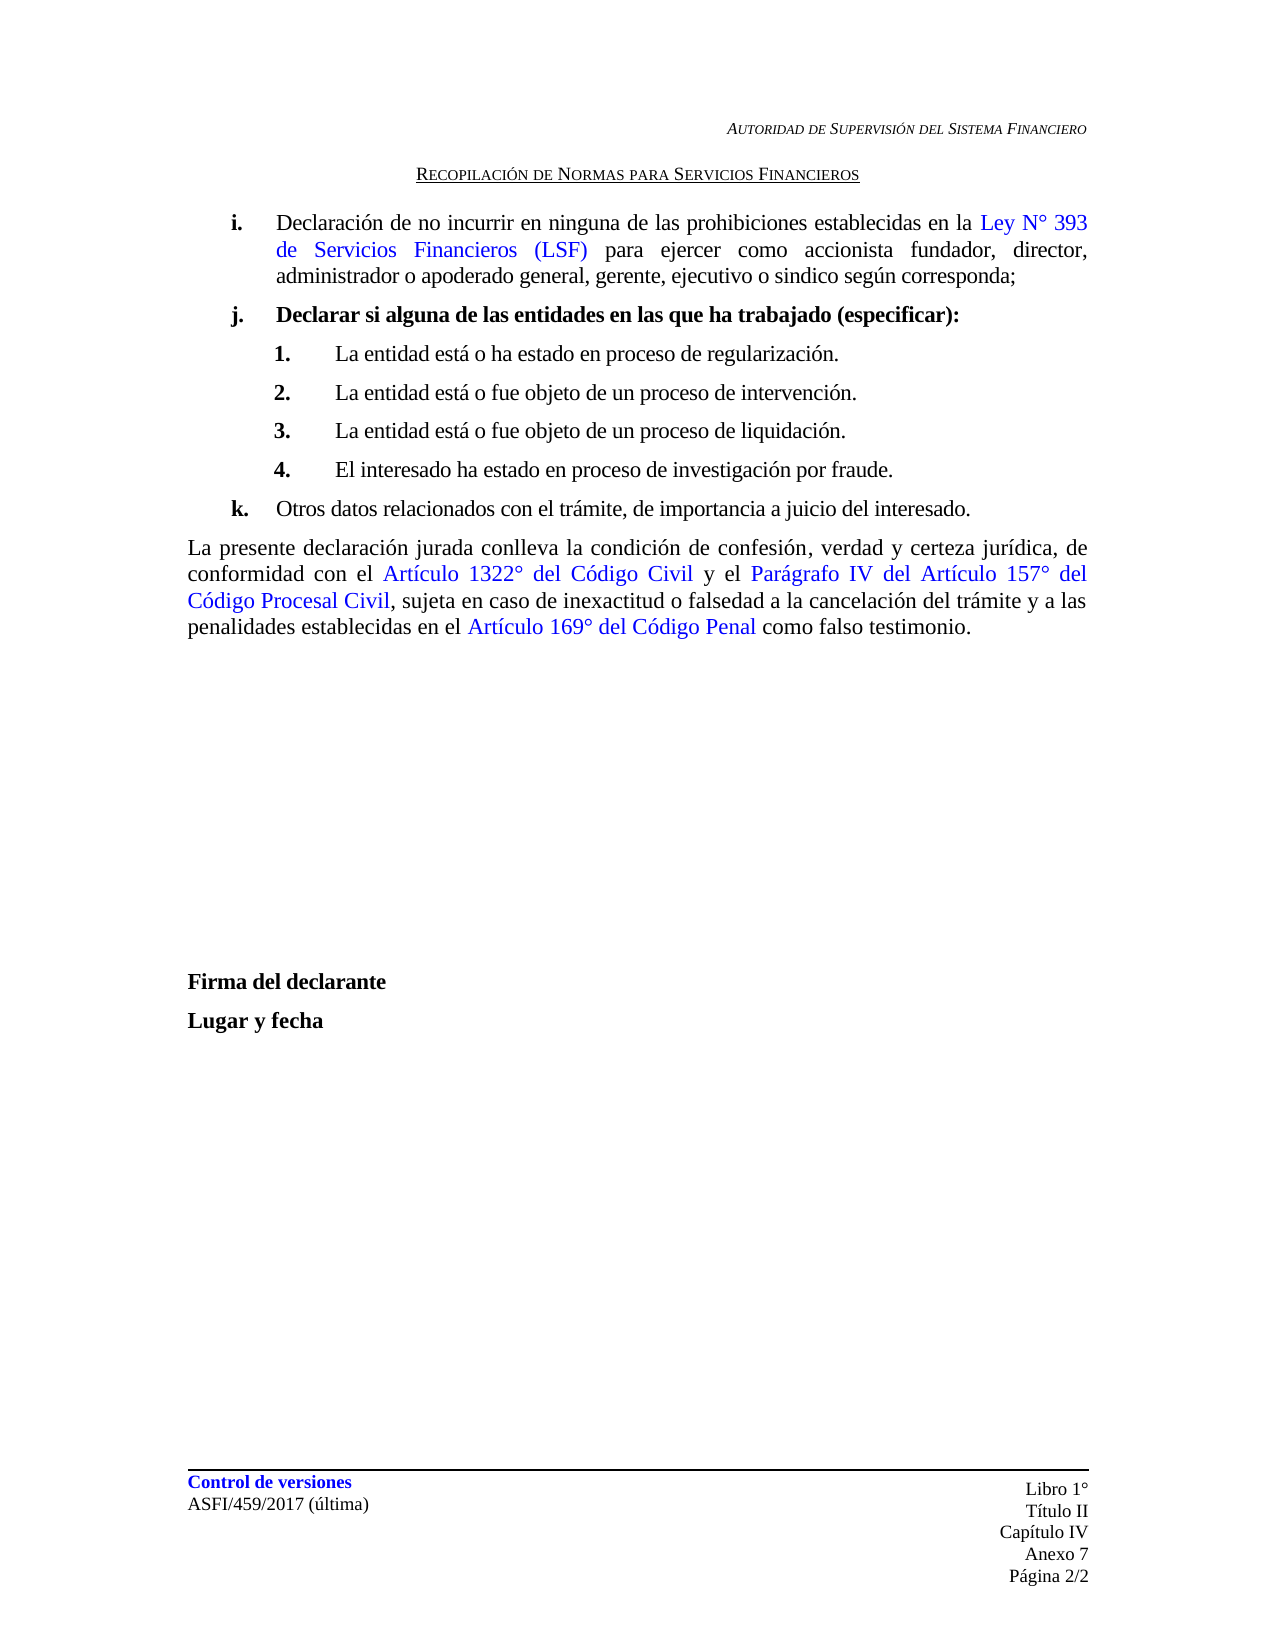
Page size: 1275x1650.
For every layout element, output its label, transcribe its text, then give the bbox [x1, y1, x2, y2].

list La entidad está o ha estado en proceso de regularización. [291, 340, 1088, 366]
list Firma del declarante [187, 968, 1088, 995]
text La presente declaración jurada conlleva la condición de confesión, verdad y certeza jurídica, de conformidad con el Artículo 1322° del Código Civil y el Parágrafo IV del Artículo 157° del Código Procesal Civil, sujeta en caso de inexactitud o falsedad a la cancelación del trámite y a las penalidades establecidas en el Artículo 169° del Código Penal como falso testimonio. [187, 534, 1088, 639]
text Lugar y fecha [187, 1007, 1088, 1033]
list Otros datos relacionados con el trámite, de importancia a juicio del interesado. [231, 495, 1088, 522]
list Declarar si alguna de las entidades en las que ha trabajado (especificar): [231, 301, 1088, 327]
list El interesado ha estado en proceso de investigación por fraude. [291, 456, 1088, 483]
list La entidad está o fue objeto de un proceso de intervención. [291, 379, 1088, 405]
list Declaración de no incurrir en ninguna de las prohibiciones establecidas en la Ley N° 393 de Servicios Financieros (LSF) para ejercer como accionista fundador, director, administrador o apoderado general, gerente, ejecutivo o sindico según corresponda; [231, 209, 1088, 288]
list La entidad está o fue objeto de un proceso de liquidación. [291, 418, 1088, 444]
